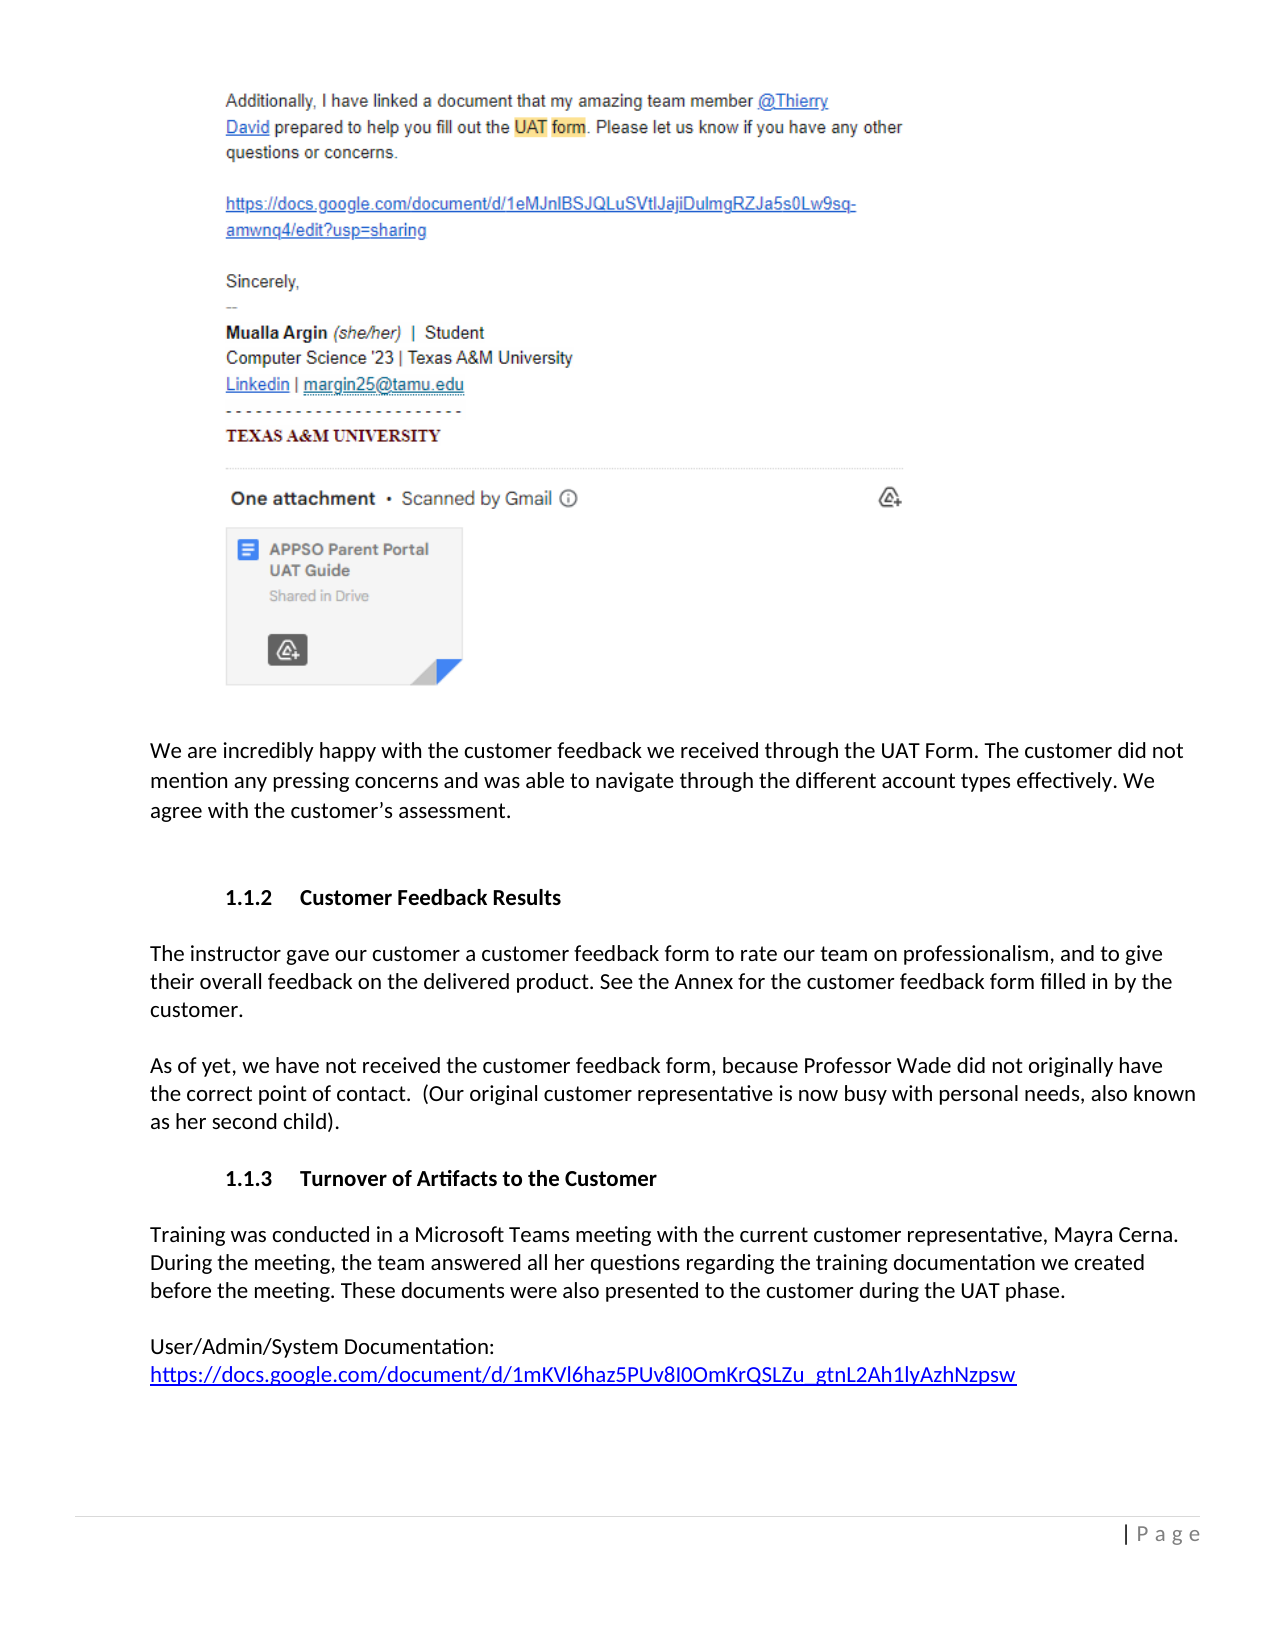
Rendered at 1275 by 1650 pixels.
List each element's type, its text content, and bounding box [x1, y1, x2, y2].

text The instructor gave our customer a customer feedback form to rate our team on professionalism, and to give their overall feedback on the delivered product. See the Annex for the customer feedback form filled in by the customer. [150, 939, 1200, 1023]
text User/Admin/System Documentation: https://docs.google.com/document/d/1mKVl6haz5PUv8I0OmKrQSLZu_gtnL2Ah1lyAzhNzpsw [150, 1332, 1200, 1388]
subtitle Customer Feedback Results [225, 883, 1200, 911]
text As of yet, we have not received the customer feedback form, because Professor Wade did not originally have the correct point of contact. (Our original customer representative is now busy with personal needs, also known as her second child). [150, 1051, 1200, 1135]
text Training was conducted in a Microsoft Teams meeting with the current customer representative, Mayra Cerna. During the meeting, the team answered all her questions regarding the training documentation we created before the meeting. These documents were also presented to the customer during the UAT phase. [150, 1220, 1200, 1304]
subtitle Turnover of Artifacts to the Customer [225, 1164, 1200, 1192]
text We are incredibly happy with the customer feedback we received through the UAT Form. The customer did not mention any pressing concerns and was able to navigate through the different account types effectively. We agree with the customer’s assessment. [150, 736, 1200, 824]
